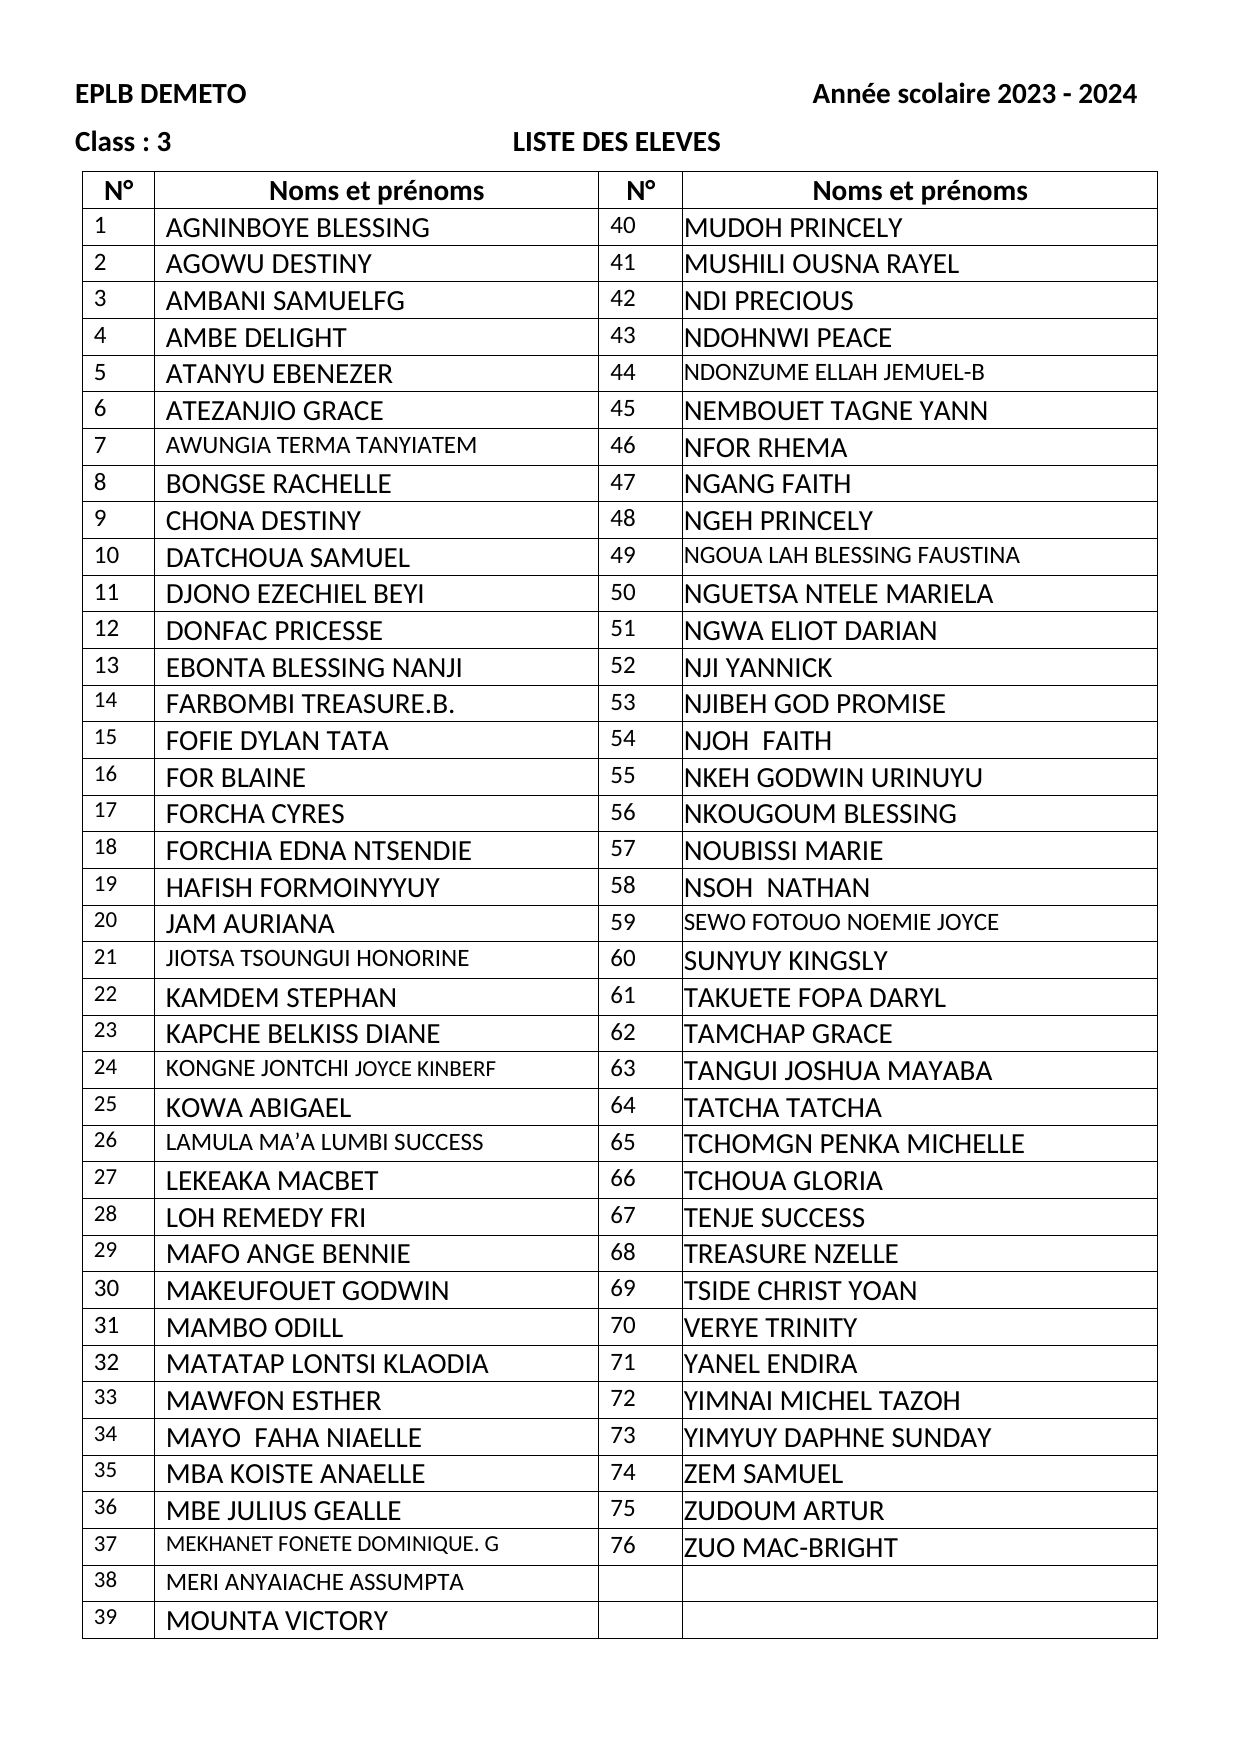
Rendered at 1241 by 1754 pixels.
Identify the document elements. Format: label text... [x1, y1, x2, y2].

table_cell MAYO FAHA NIAELLE [155, 1419, 598, 1454]
table_cell 73 [599, 1419, 682, 1454]
table_cell 71 [599, 1346, 682, 1381]
table_cell TCHOMGN PENKA MICHELLE [683, 1126, 1157, 1161]
table_cell NJOH FAITH [683, 722, 1157, 758]
table_cell [683, 1602, 1157, 1638]
table_cell 64 [599, 1089, 682, 1124]
table_cell TCHOUA GLORIA [683, 1162, 1157, 1198]
table_cell 45 [599, 392, 682, 428]
table_cell 56 [599, 796, 682, 831]
table_cell 51 [599, 612, 682, 648]
table_cell KONGNE JONTCHI JOYCE KINBERF [155, 1052, 598, 1088]
table_cell FORCHA CYRES [155, 796, 598, 831]
table_cell CHONA DESTINY [155, 502, 598, 538]
table_cell EBONTA BLESSING NANJI [155, 649, 598, 684]
table_cell 21 [83, 942, 154, 978]
table_cell ATANYU EBENEZER [155, 356, 598, 391]
table_cell 76 [599, 1529, 682, 1564]
table_cell MAMBO ODILL [155, 1309, 598, 1344]
table_cell 15 [83, 722, 154, 758]
table_cell TENJE SUCCESS [683, 1199, 1157, 1234]
table_cell DATCHOUA SAMUEL [155, 539, 598, 574]
table_cell NGWA ELIOT DARIAN [683, 612, 1157, 648]
table_header N° [83, 172, 154, 208]
table_cell 68 [599, 1236, 682, 1271]
table_cell 19 [83, 869, 154, 904]
table_cell NFOR RHEMA [683, 429, 1157, 464]
table_cell FORCHIA EDNA NTSENDIE [155, 832, 598, 868]
table_cell NKOUGOUM BLESSING [683, 796, 1157, 831]
table_cell NKEH GODWIN URINUYU [683, 759, 1157, 794]
table_cell ZEM SAMUEL [683, 1456, 1157, 1491]
table_cell 12 [83, 612, 154, 648]
table_cell 29 [83, 1236, 154, 1271]
table_cell [599, 1566, 682, 1601]
table_cell 17 [83, 796, 154, 831]
table_cell MEKHANET FONETE DOMINIQUE. G [155, 1529, 598, 1564]
table_cell NGUETSA NTELE MARIELA [683, 576, 1157, 611]
table_cell 5 [83, 356, 154, 391]
table_cell 61 [599, 979, 682, 1014]
table_cell 32 [83, 1346, 154, 1381]
table_cell KAMDEM STEPHAN [155, 979, 598, 1014]
table_cell ZUDOUM ARTUR [683, 1492, 1157, 1528]
table_cell TAKUETE FOPA DARYL [683, 979, 1157, 1014]
table_cell TANGUI JOSHUA MAYABA [683, 1052, 1157, 1088]
table_cell TREASURE NZELLE [683, 1236, 1157, 1271]
table_cell TAMCHAP GRACE [683, 1016, 1157, 1051]
table_cell NSOH NATHAN [683, 869, 1157, 904]
table_cell YANEL ENDIRA [683, 1346, 1157, 1381]
table_header Noms et prénoms [155, 172, 598, 208]
table_cell 26 [83, 1126, 154, 1161]
table_cell NDI PRECIOUS [683, 282, 1157, 318]
table_cell 48 [599, 502, 682, 538]
table_cell 43 [599, 319, 682, 354]
table_cell DJONO EZECHIEL BEYI [155, 576, 598, 611]
table_cell VERYE TRINITY [683, 1309, 1157, 1344]
table_cell 20 [83, 906, 154, 941]
table_cell 23 [83, 1016, 154, 1051]
table_cell LOH REMEDY FRI [155, 1199, 598, 1234]
table_cell 57 [599, 832, 682, 868]
table_cell NJIBEH GOD PROMISE [683, 686, 1157, 721]
table_cell MAFO ANGE BENNIE [155, 1236, 598, 1271]
table_cell 60 [599, 942, 682, 978]
table_cell TATCHA TATCHA [683, 1089, 1157, 1124]
table_cell 37 [83, 1529, 154, 1564]
table_cell AGNINBOYE BLESSING [155, 209, 598, 244]
text EPLB DEMETO Année scolaire 2023 - 2024 [75, 75, 1165, 111]
table_cell NDOHNWI PEACE [683, 319, 1157, 354]
table_cell 65 [599, 1126, 682, 1161]
table_cell NOUBISSI MARIE [683, 832, 1157, 868]
table_cell 40 [599, 209, 682, 244]
table_cell 38 [83, 1566, 154, 1601]
table_cell FOFIE DYLAN TATA [155, 722, 598, 758]
table_cell 30 [83, 1272, 154, 1308]
table_cell 55 [599, 759, 682, 794]
table_cell 63 [599, 1052, 682, 1088]
table_header Noms et prénoms [683, 172, 1157, 208]
table_cell 6 [83, 392, 154, 428]
table_cell LAMULA MA’A LUMBI SUCCESS [155, 1126, 598, 1161]
table_cell 67 [599, 1199, 682, 1234]
table_cell 75 [599, 1492, 682, 1528]
table_cell MAKEUFOUET GODWIN [155, 1272, 598, 1308]
table_cell SUNYUY KINGSLY [683, 942, 1157, 978]
table_cell MERI ANYAIACHE ASSUMPTA [155, 1566, 598, 1601]
table_cell HAFISH FORMOINYYUY [155, 869, 598, 904]
table_cell 35 [83, 1456, 154, 1491]
table_header N° [599, 172, 682, 208]
table_cell 62 [599, 1016, 682, 1051]
table_cell MUDOH PRINCELY [683, 209, 1157, 244]
text Class : 3 LISTE DES ELEVES [75, 123, 1165, 159]
table_cell NGOUA LAH BLESSING FAUSTINA [683, 539, 1157, 574]
table_cell 46 [599, 429, 682, 464]
table_cell NEMBOUET TAGNE YANN [683, 392, 1157, 428]
table_cell 18 [83, 832, 154, 868]
table_cell ATEZANJIO GRACE [155, 392, 598, 428]
table_cell BONGSE RACHELLE [155, 466, 598, 501]
table_cell 9 [83, 502, 154, 538]
table_cell 31 [83, 1309, 154, 1344]
table_cell 14 [83, 686, 154, 721]
table_cell JIOTSA TSOUNGUI HONORINE [155, 942, 598, 978]
table_cell AGOWU DESTINY [155, 246, 598, 281]
table_cell 36 [83, 1492, 154, 1528]
table_cell NJI YANNICK [683, 649, 1157, 684]
table_cell FOR BLAINE [155, 759, 598, 794]
table_cell 50 [599, 576, 682, 611]
table_cell YIMNAI MICHEL TAZOH [683, 1382, 1157, 1418]
table_cell LEKEAKA MACBET [155, 1162, 598, 1198]
table_cell YIMYUY DAPHNE SUNDAY [683, 1419, 1157, 1454]
table_cell AMBE DELIGHT [155, 319, 598, 354]
table_cell 2 [83, 246, 154, 281]
table_cell 11 [83, 576, 154, 611]
table_cell DONFAC PRICESSE [155, 612, 598, 648]
table_cell 41 [599, 246, 682, 281]
table_cell 1 [83, 209, 154, 244]
table_cell TSIDE CHRIST YOAN [683, 1272, 1157, 1308]
table_cell 66 [599, 1162, 682, 1198]
table_cell NDONZUME ELLAH JEMUEL-B [683, 356, 1157, 391]
table_cell KOWA ABIGAEL [155, 1089, 598, 1124]
table_cell 59 [599, 906, 682, 941]
table_cell 22 [83, 979, 154, 1014]
table_cell NGANG FAITH [683, 466, 1157, 501]
table_cell JAM AURIANA [155, 906, 598, 941]
table_cell 70 [599, 1309, 682, 1344]
table_cell [599, 1602, 682, 1638]
table_cell 54 [599, 722, 682, 758]
table_cell [683, 1566, 1157, 1601]
table_cell MBA KOISTE ANAELLE [155, 1456, 598, 1491]
table_cell 10 [83, 539, 154, 574]
table_cell 53 [599, 686, 682, 721]
table_cell 42 [599, 282, 682, 318]
table_cell MUSHILI OUSNA RAYEL [683, 246, 1157, 281]
table_cell 25 [83, 1089, 154, 1124]
table_cell 4 [83, 319, 154, 354]
table_cell 3 [83, 282, 154, 318]
table_cell 34 [83, 1419, 154, 1454]
table_cell MOUNTA VICTORY [155, 1602, 598, 1638]
table_cell 72 [599, 1382, 682, 1418]
table_cell 27 [83, 1162, 154, 1198]
table_cell 49 [599, 539, 682, 574]
table_cell 52 [599, 649, 682, 684]
table_cell 7 [83, 429, 154, 464]
table_cell 13 [83, 649, 154, 684]
table_cell 33 [83, 1382, 154, 1418]
table_cell 28 [83, 1199, 154, 1234]
table_cell FARBOMBI TREASURE.B. [155, 686, 598, 721]
table_cell 44 [599, 356, 682, 391]
table_cell 58 [599, 869, 682, 904]
table_cell ZUO MAC-BRIGHT [683, 1529, 1157, 1564]
table_cell AWUNGIA TERMA TANYIATEM [155, 429, 598, 464]
table_cell 74 [599, 1456, 682, 1491]
table_cell SEWO FOTOUO NOEMIE JOYCE [683, 906, 1157, 941]
table_cell 8 [83, 466, 154, 501]
table_cell AMBANI SAMUELFG [155, 282, 598, 318]
table_cell NGEH PRINCELY [683, 502, 1157, 538]
table_cell 69 [599, 1272, 682, 1308]
table_cell 16 [83, 759, 154, 794]
table_cell KAPCHE BELKISS DIANE [155, 1016, 598, 1051]
table_cell 47 [599, 466, 682, 501]
table_cell MAWFON ESTHER [155, 1382, 598, 1418]
table_cell MBE JULIUS GEALLE [155, 1492, 598, 1528]
table_cell 39 [83, 1602, 154, 1638]
table_cell MATATAP LONTSI KLAODIA [155, 1346, 598, 1381]
table_cell 24 [83, 1052, 154, 1088]
